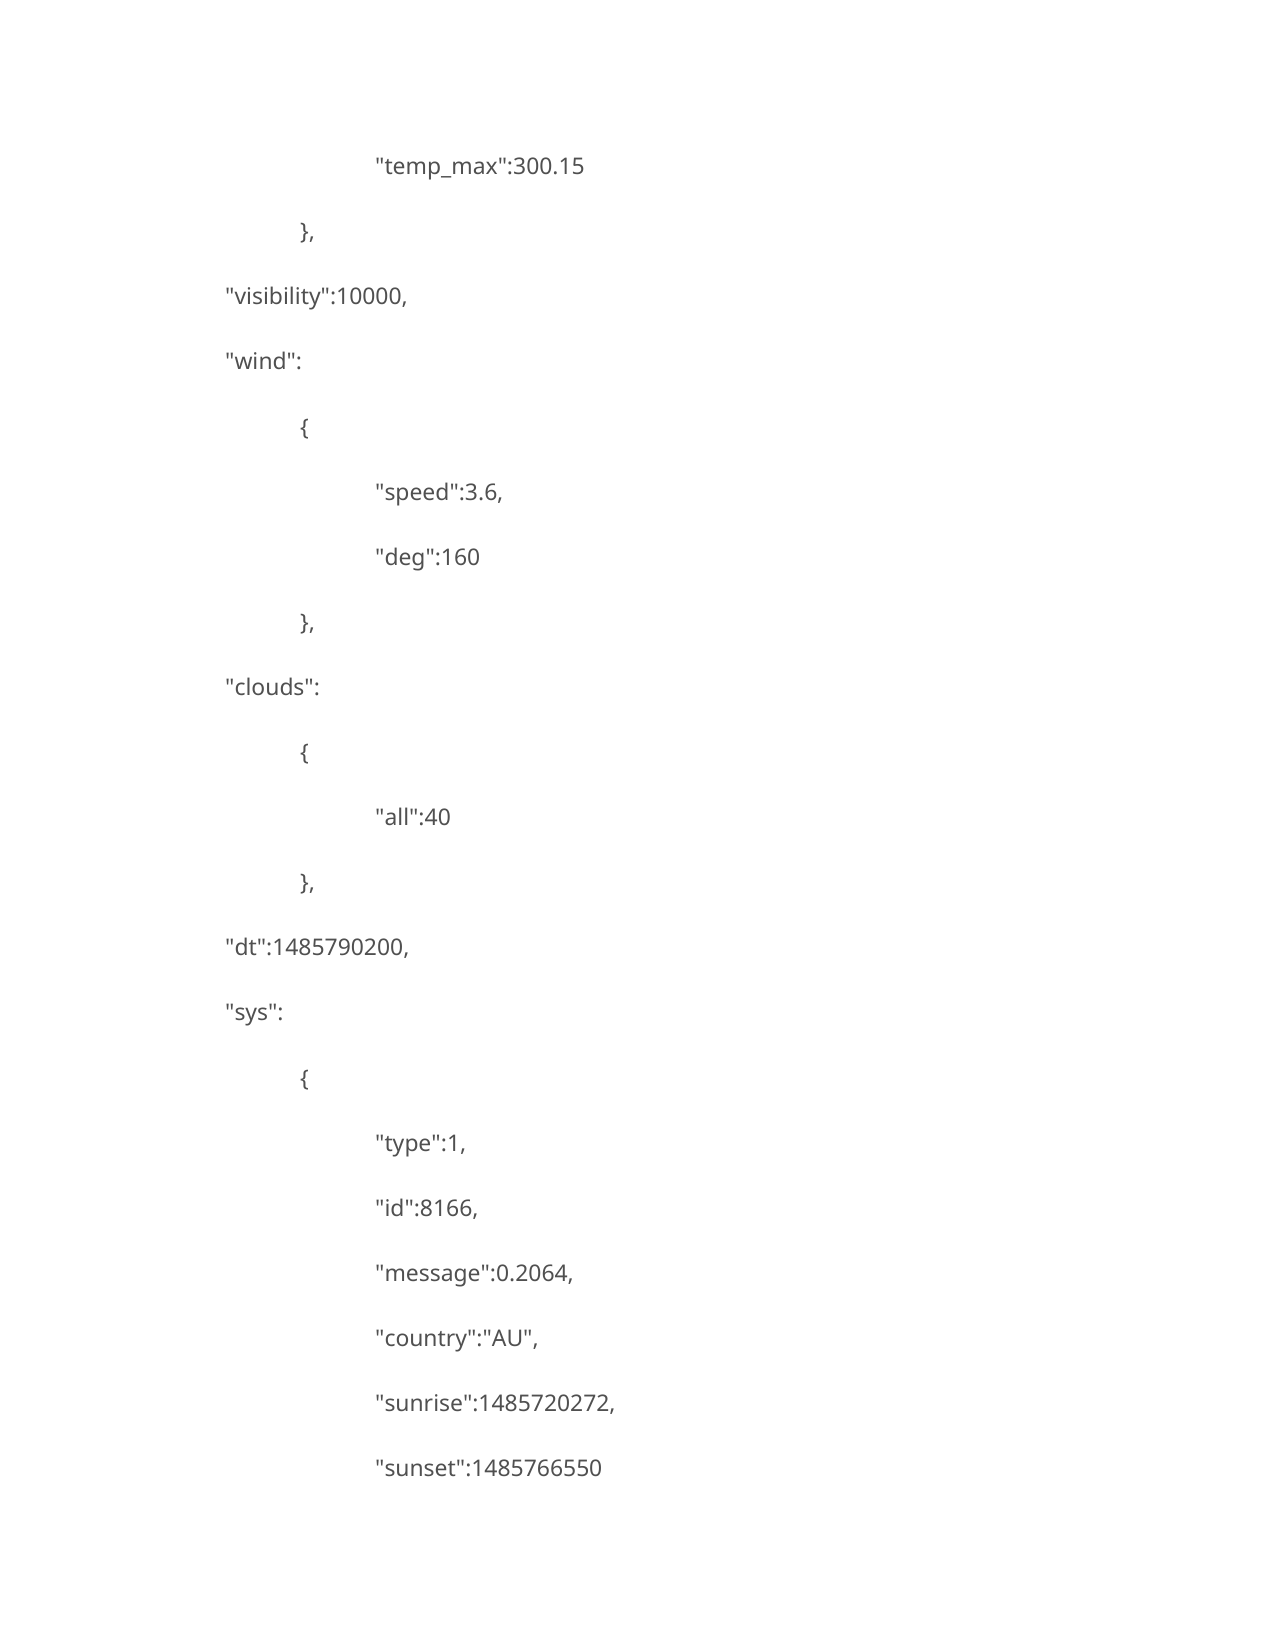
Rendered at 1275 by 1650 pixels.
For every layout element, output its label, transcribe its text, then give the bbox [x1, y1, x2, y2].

text }, [150, 215, 1125, 246]
text "sunrise":1485720272, [150, 1387, 1125, 1418]
text "id":8166, [150, 1192, 1125, 1223]
text "deg":160 [150, 541, 1125, 572]
text { [150, 1061, 1125, 1093]
text "sys": [150, 996, 1125, 1028]
text "speed":3.6, [150, 476, 1125, 507]
text "type":1, [150, 1127, 1125, 1158]
text "all":40 [150, 801, 1125, 832]
text "sunset":1485766550 [150, 1452, 1125, 1483]
text { [150, 736, 1125, 767]
text "visibility":10000, [150, 280, 1125, 311]
text { [150, 410, 1125, 442]
text "country":"AU", [150, 1322, 1125, 1353]
text "wind": [150, 345, 1125, 377]
text }, [150, 606, 1125, 637]
text "message":0.2064, [150, 1257, 1125, 1288]
text "dt":1485790200, [150, 931, 1125, 962]
text }, [150, 866, 1125, 897]
text "temp_max":300.15 [150, 150, 1125, 181]
text "clouds": [150, 671, 1125, 702]
